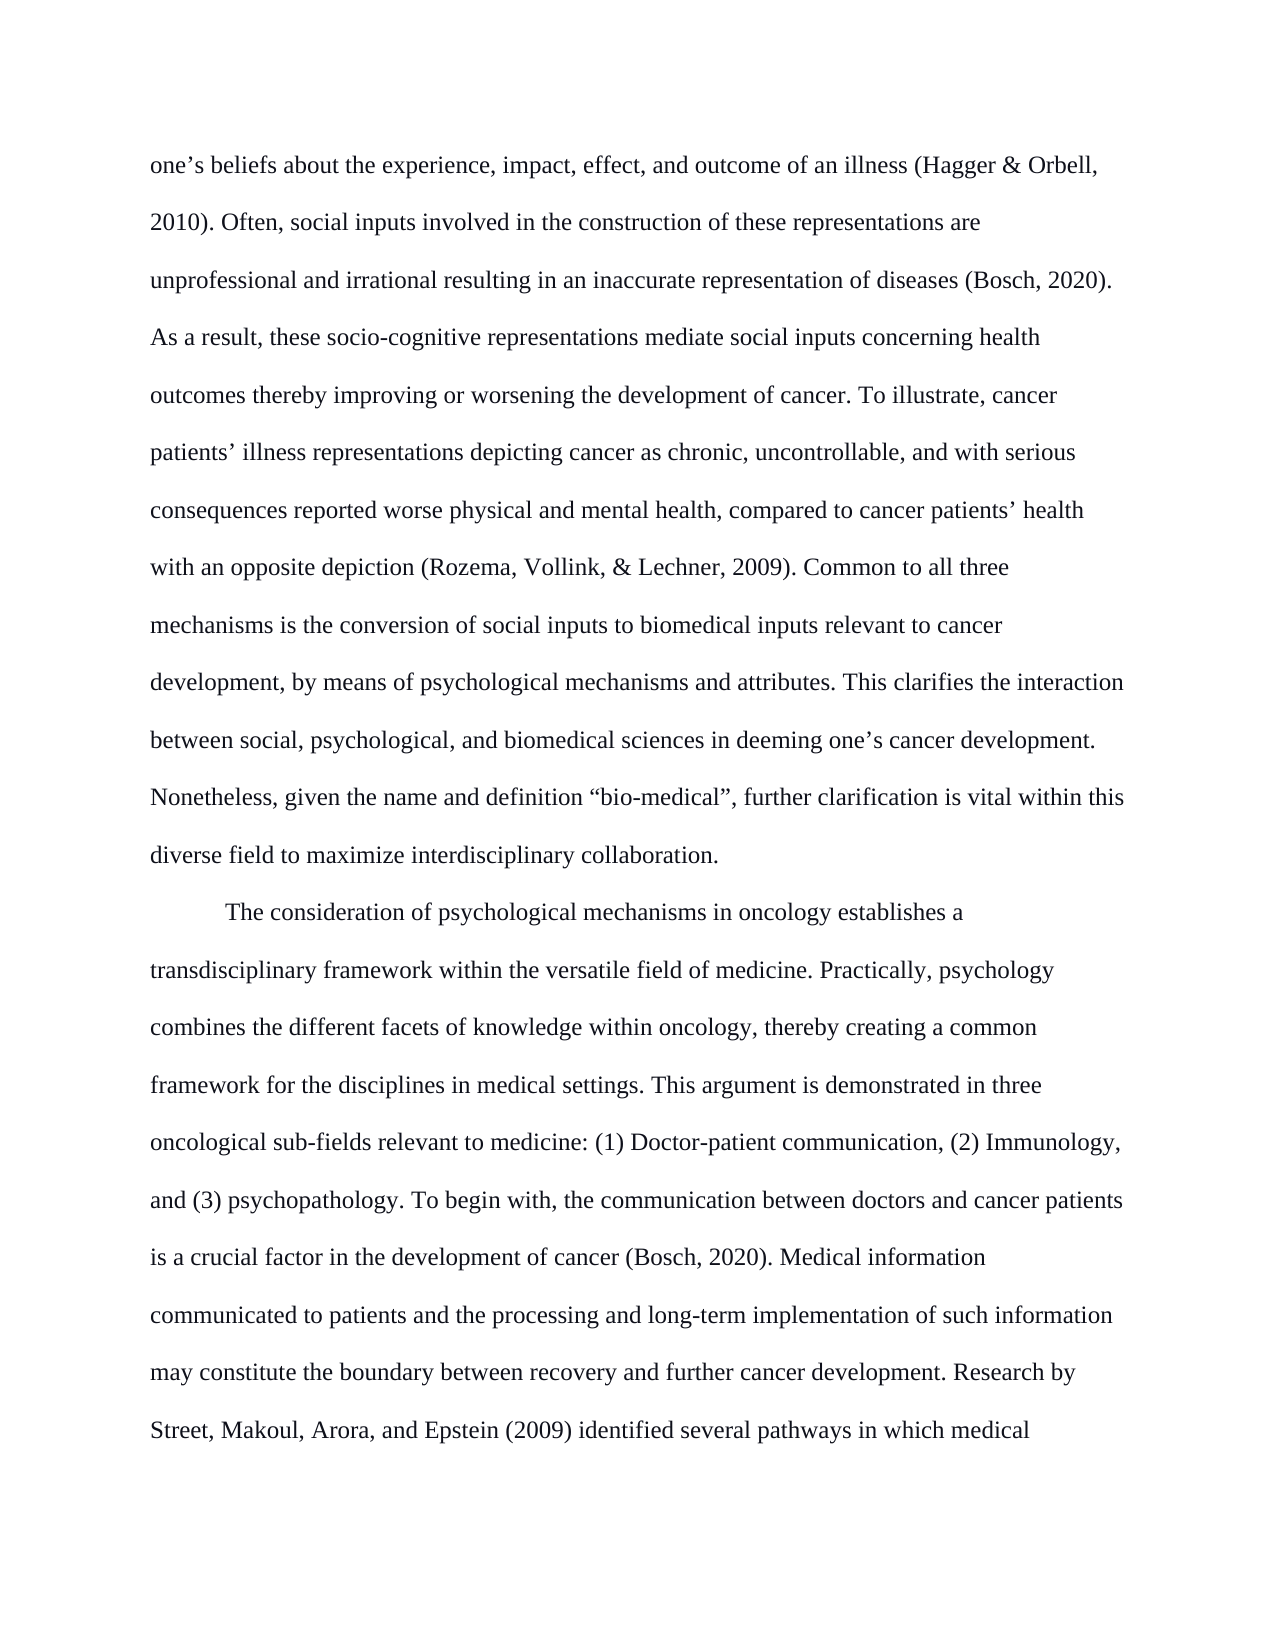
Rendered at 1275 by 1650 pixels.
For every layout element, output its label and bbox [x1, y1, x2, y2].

text [150, 897, 1125, 1444]
text [150, 150, 1125, 869]
